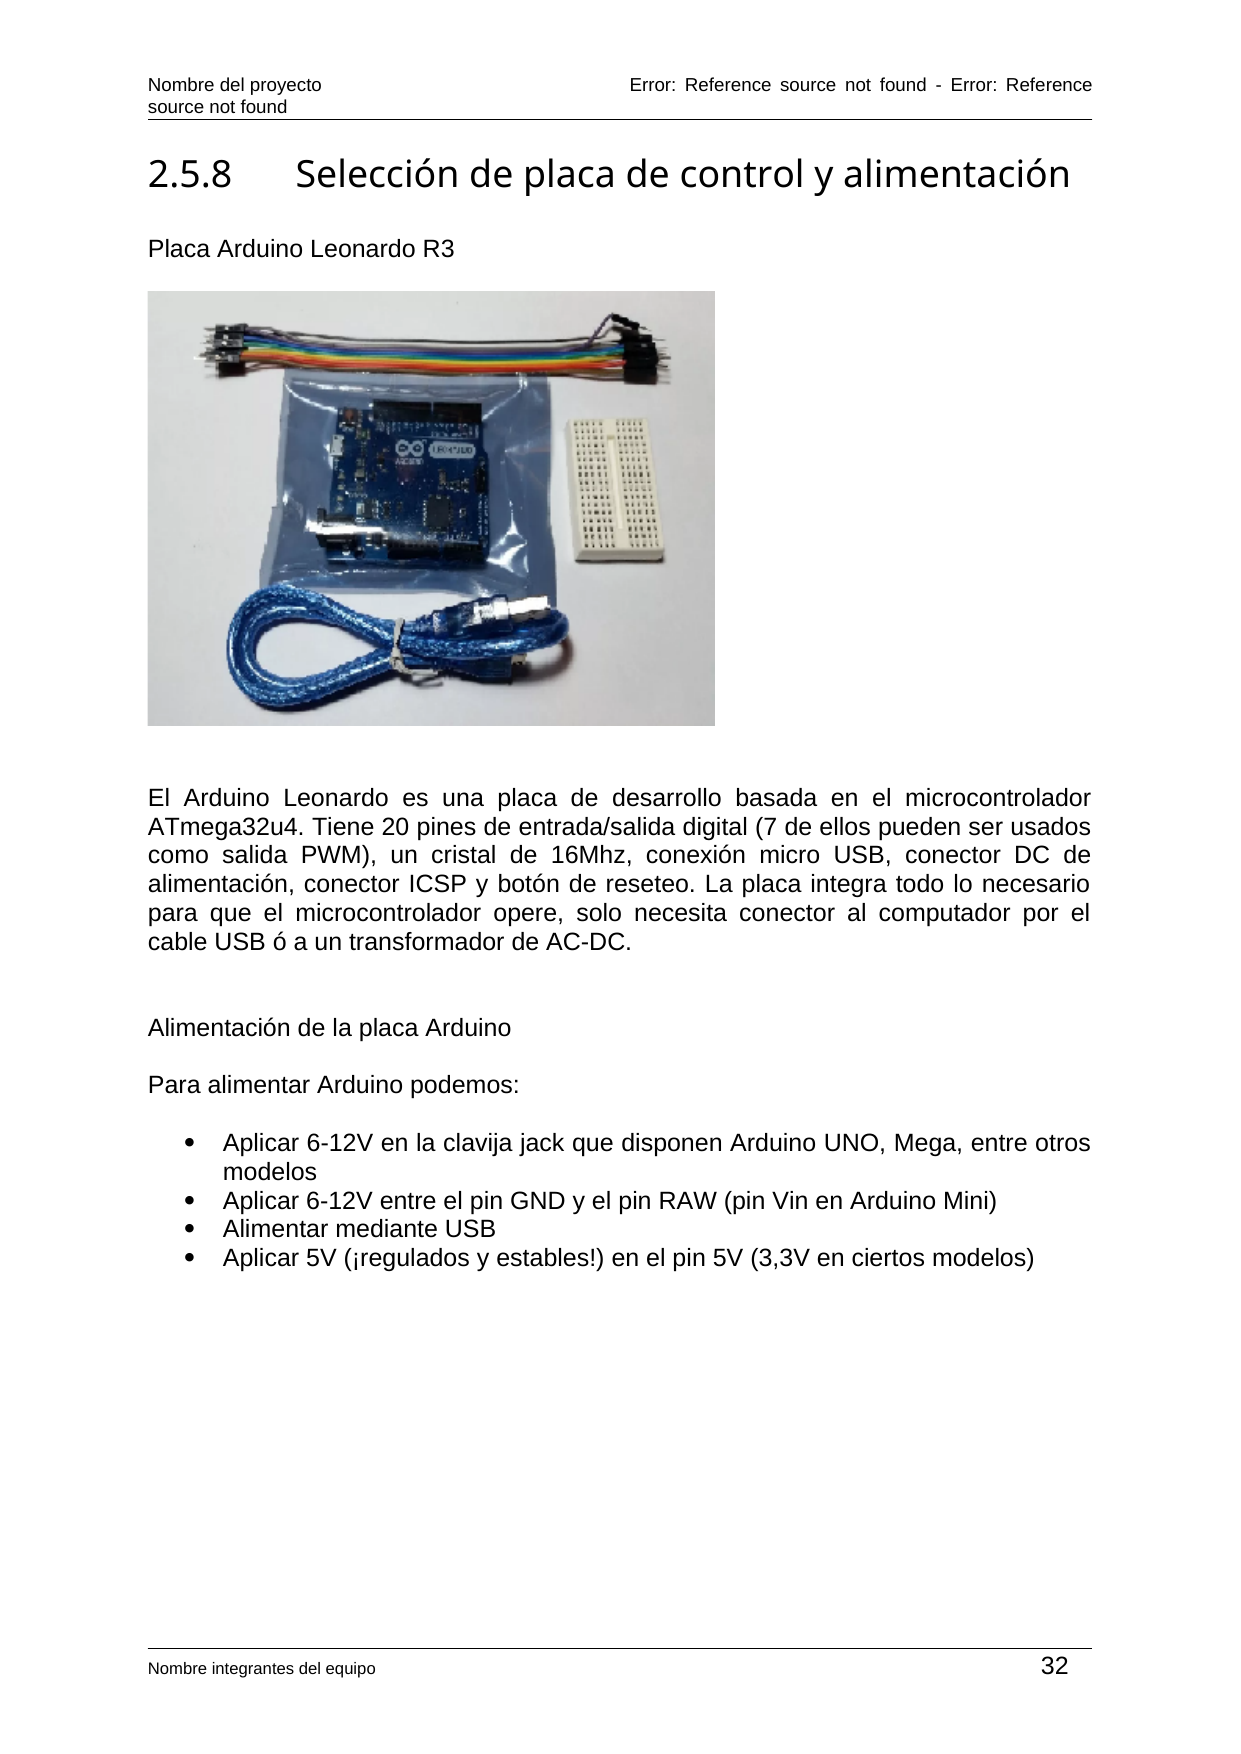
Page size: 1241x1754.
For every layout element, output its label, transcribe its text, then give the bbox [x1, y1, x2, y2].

text Para alimentar Arduino podemos: [148, 1071, 1092, 1099]
text Alimentación de la placa Arduino [148, 1013, 1092, 1042]
list Alimentar mediante USB [185, 1214, 1092, 1243]
list Aplicar 5V (¡regulados y estables!) en el pin 5V (3,3V en ciertos modelos) [185, 1243, 1092, 1272]
list Aplicar 6-12V en la clavija jack que disponen Arduino UNO, Mega, entre otros modelos [185, 1128, 1092, 1186]
picture [147, 291, 715, 726]
text El Arduino Leonardo es una placa de desarrollo basada en el microcontrolador ATmega32u4. Tiene 20 pines de entrada/salida digital (7 de ellos pueden ser usados como salida PWM), un cristal de 16Mhz, conexión micro USB, conector DC de alimentación, conector ICSP y botón de reseteo. La placa integra todo lo necesario para que el microcontrolador opere, solo necesita conector al computador por el cable USB ó a un transformador de AC-DC. [148, 783, 1092, 956]
subtitle Selección de placa de control y alimentación [148, 148, 1092, 199]
list Aplicar 6-12V entre el pin GND y el pin RAW (pin Vin en Arduino Mini) [185, 1186, 1092, 1214]
text Placa Arduino Leonardo R3 [148, 234, 1092, 262]
